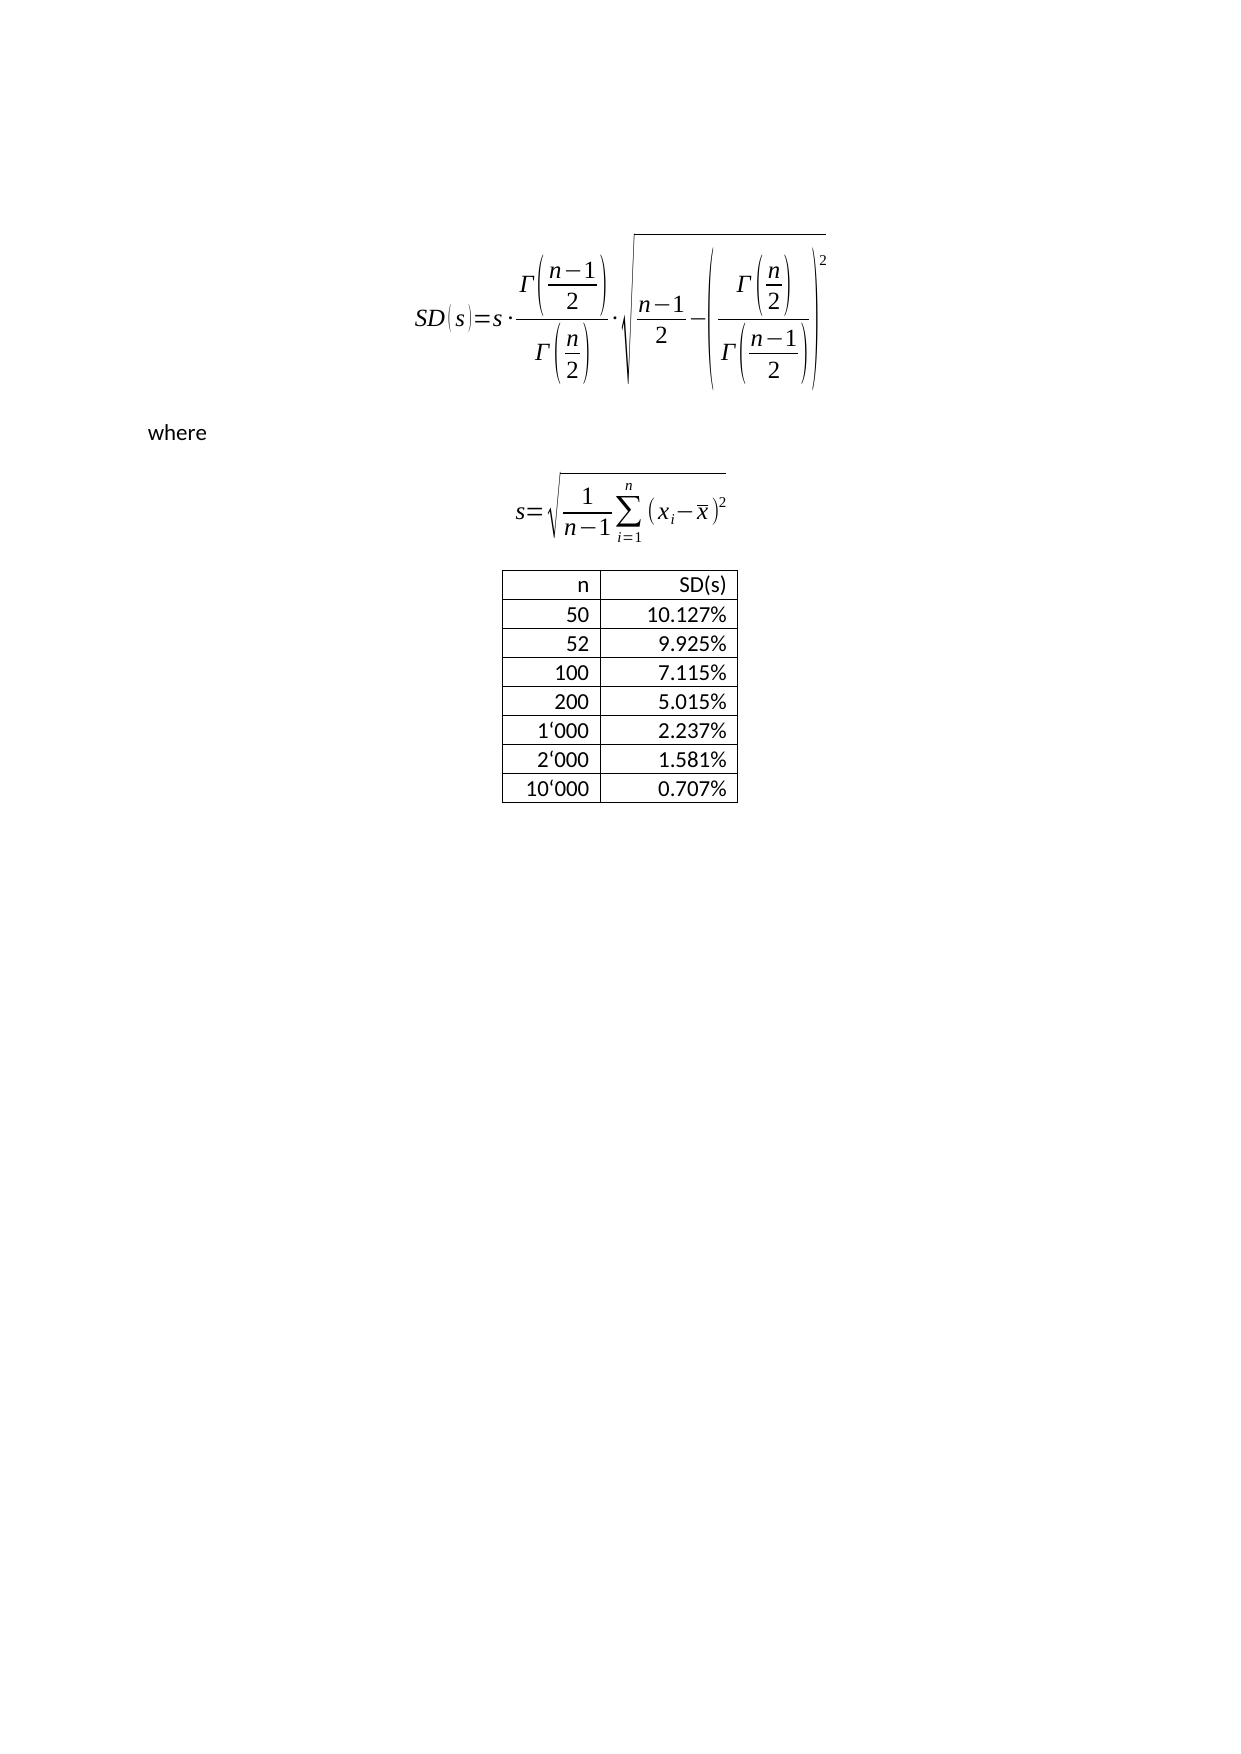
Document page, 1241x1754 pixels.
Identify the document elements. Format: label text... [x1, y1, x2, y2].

table_cell 5.015% [601, 687, 737, 715]
table_cell 100 [503, 658, 600, 686]
table_cell 200 [503, 687, 600, 715]
table_header SD(s) [601, 571, 737, 599]
table_header n [503, 571, 600, 599]
table_cell 7.115% [601, 658, 737, 686]
table_cell 2‘000 [503, 745, 600, 773]
table_cell 9.925% [601, 629, 737, 657]
table_cell 50 [503, 600, 600, 628]
table_cell 0.707% [601, 774, 737, 802]
text where [148, 418, 1093, 447]
table_cell 10.127% [601, 600, 737, 628]
table_cell 1‘000 [503, 716, 600, 744]
table_cell 10‘000 [503, 774, 600, 802]
table_cell 2.237% [601, 716, 737, 744]
table_cell 52 [503, 629, 600, 657]
table_cell 1.581% [601, 745, 737, 773]
